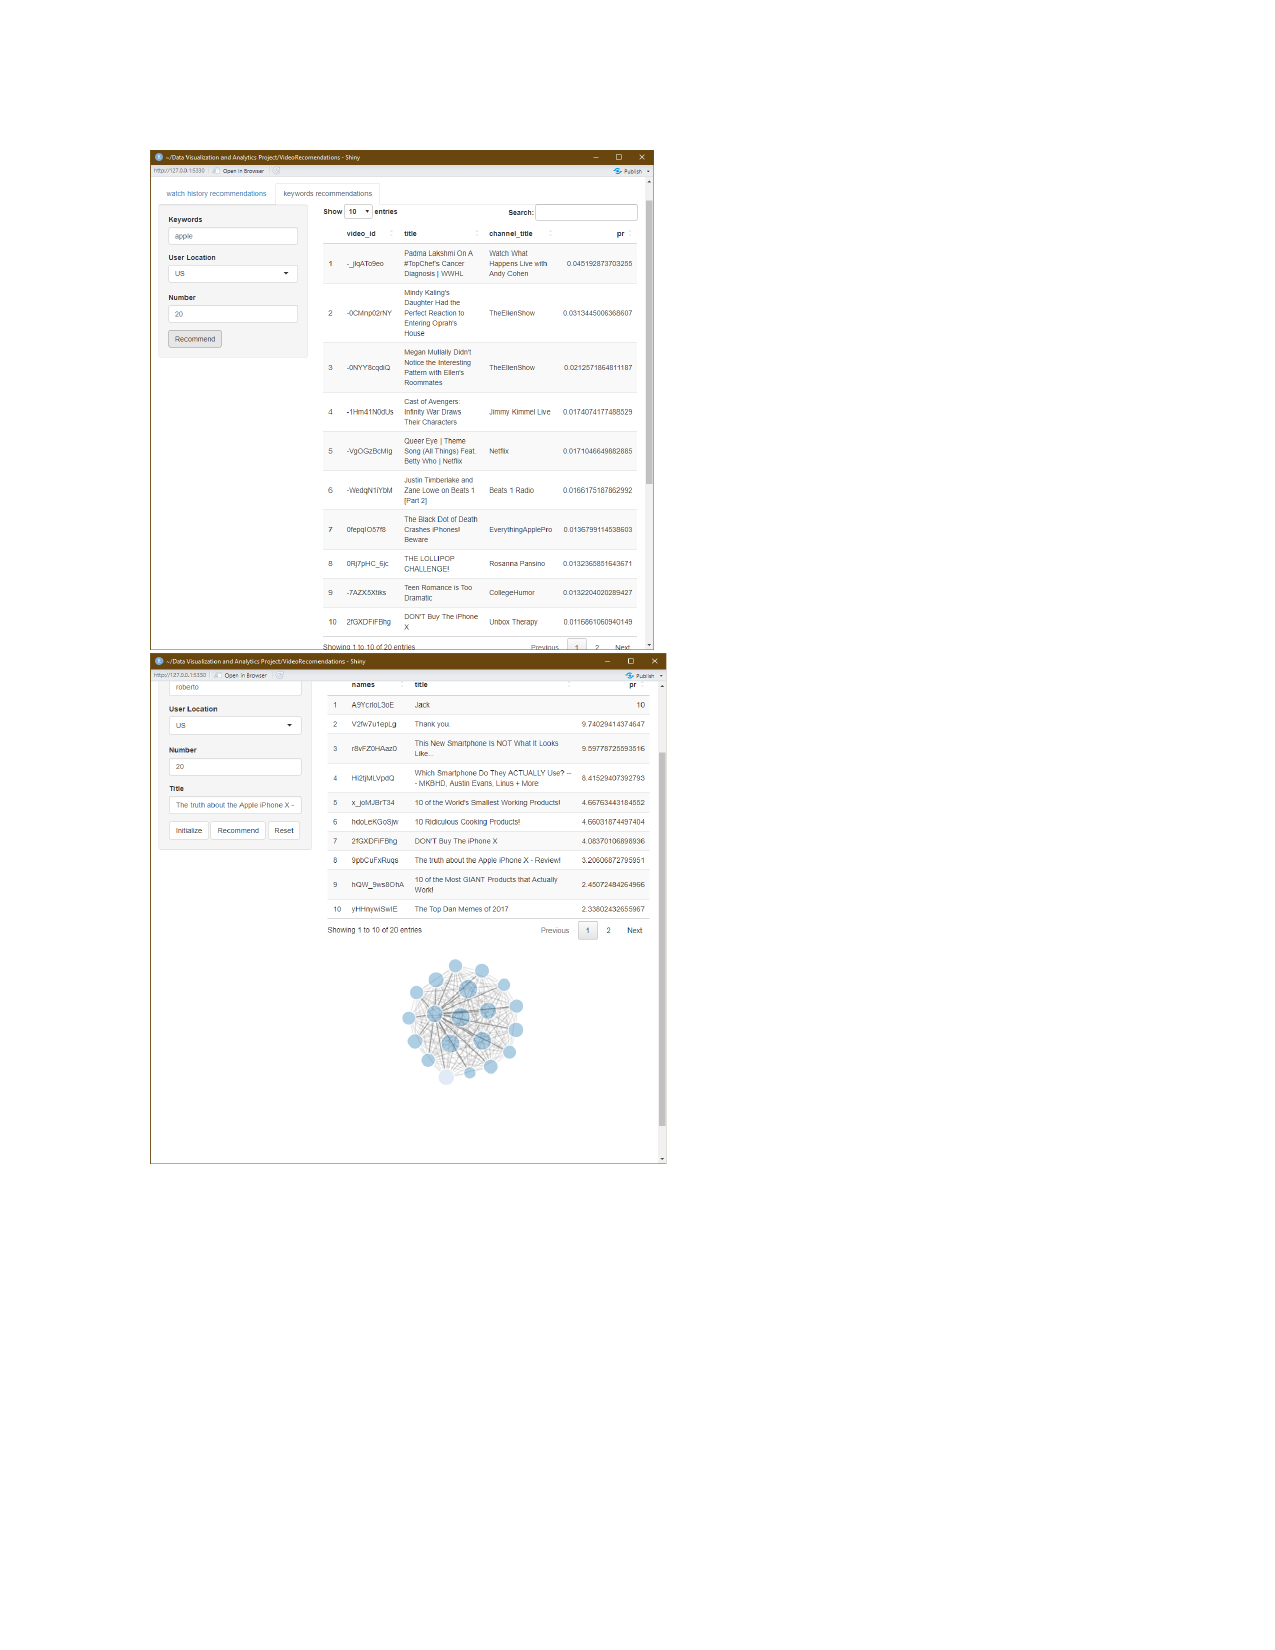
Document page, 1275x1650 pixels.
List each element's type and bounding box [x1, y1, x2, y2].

picture [150, 653, 667, 1164]
picture [150, 150, 654, 650]
